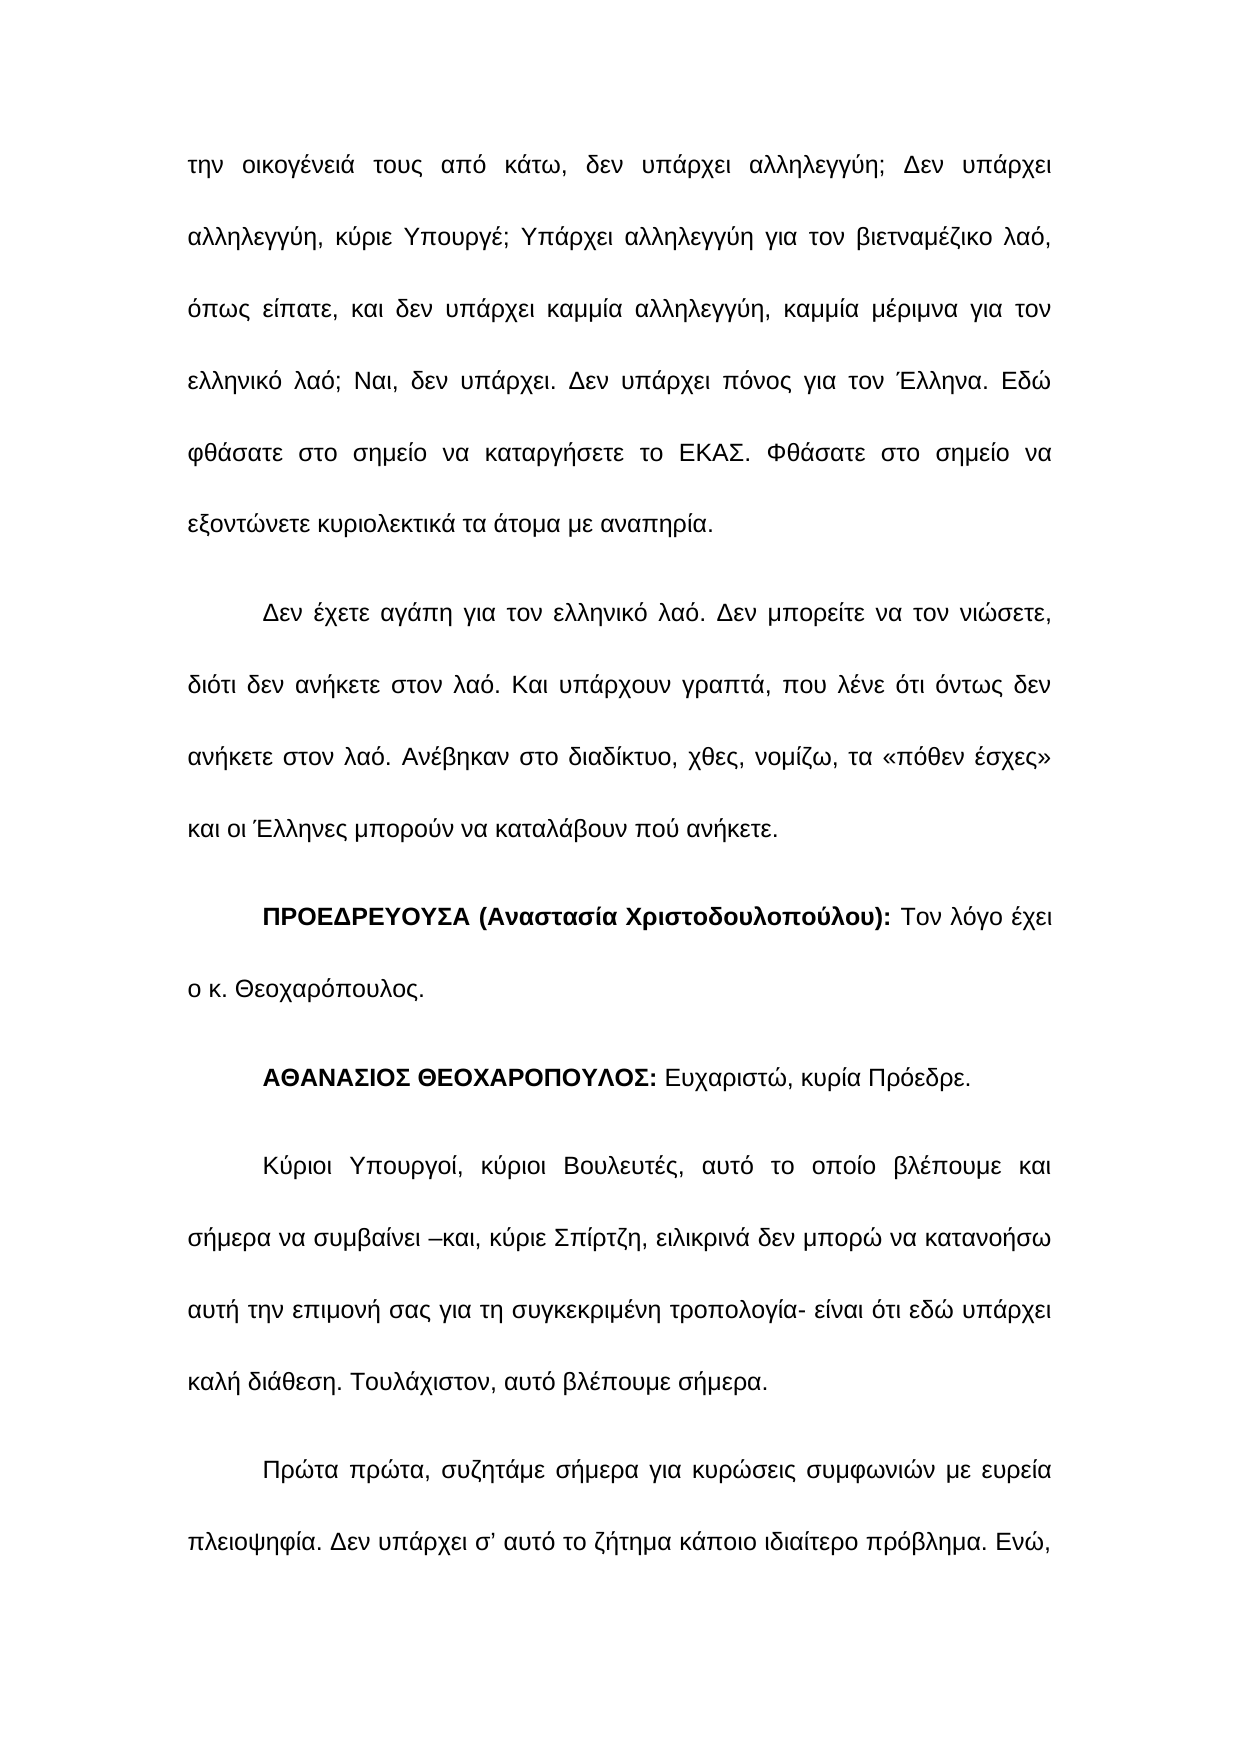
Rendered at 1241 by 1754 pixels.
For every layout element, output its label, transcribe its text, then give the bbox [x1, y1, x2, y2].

text Δεν έχετε αγάπη για τον ελληνικό λαό. Δεν μπορείτε να τον νιώσετε, διότι δεν ανήκετε στον λαό. Και υπάρχουν γραπτά, που λένε ότι όντως δεν ανήκετε στον λαό. Ανέβηκαν στο διαδίκτυο, χθες, νομίζω, τα «πόθεν έσχες» και οι Έλληνες μπορούν να καταλάβουν πού ανήκετε. [187, 598, 1053, 842]
text ΠΡΟΕΔΡΕΥΟΥΣΑ (Αναστασία Χριστοδουλοπούλου): Τον λόγο έχει ο κ. Θεοχαρόπουλος. [187, 902, 1053, 1003]
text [187, 1455, 1053, 1556]
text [187, 150, 1053, 538]
text Κύριοι Υπουργοί, κύριοι Βουλευτές, αυτό το οποίο βλέπουμε και σήμερα να συμβαίνει –και, κύριε Σπίρτζη, ειλικρινά δεν μπορώ να κατανοήσω αυτή την επιμονή σας για τη συγκεκριμένη τροπολογία- είναι ότι εδώ υπάρχει καλή διάθεση. Τουλάχιστον, αυτό βλέπουμε σήμερα. [187, 1151, 1053, 1395]
text ΑΘΑΝΑΣΙΟΣ ΘΕΟΧΑΡΟΠΟΥΛΟΣ: Ευχαριστώ, κυρία Πρόεδρε. [187, 1062, 1053, 1091]
